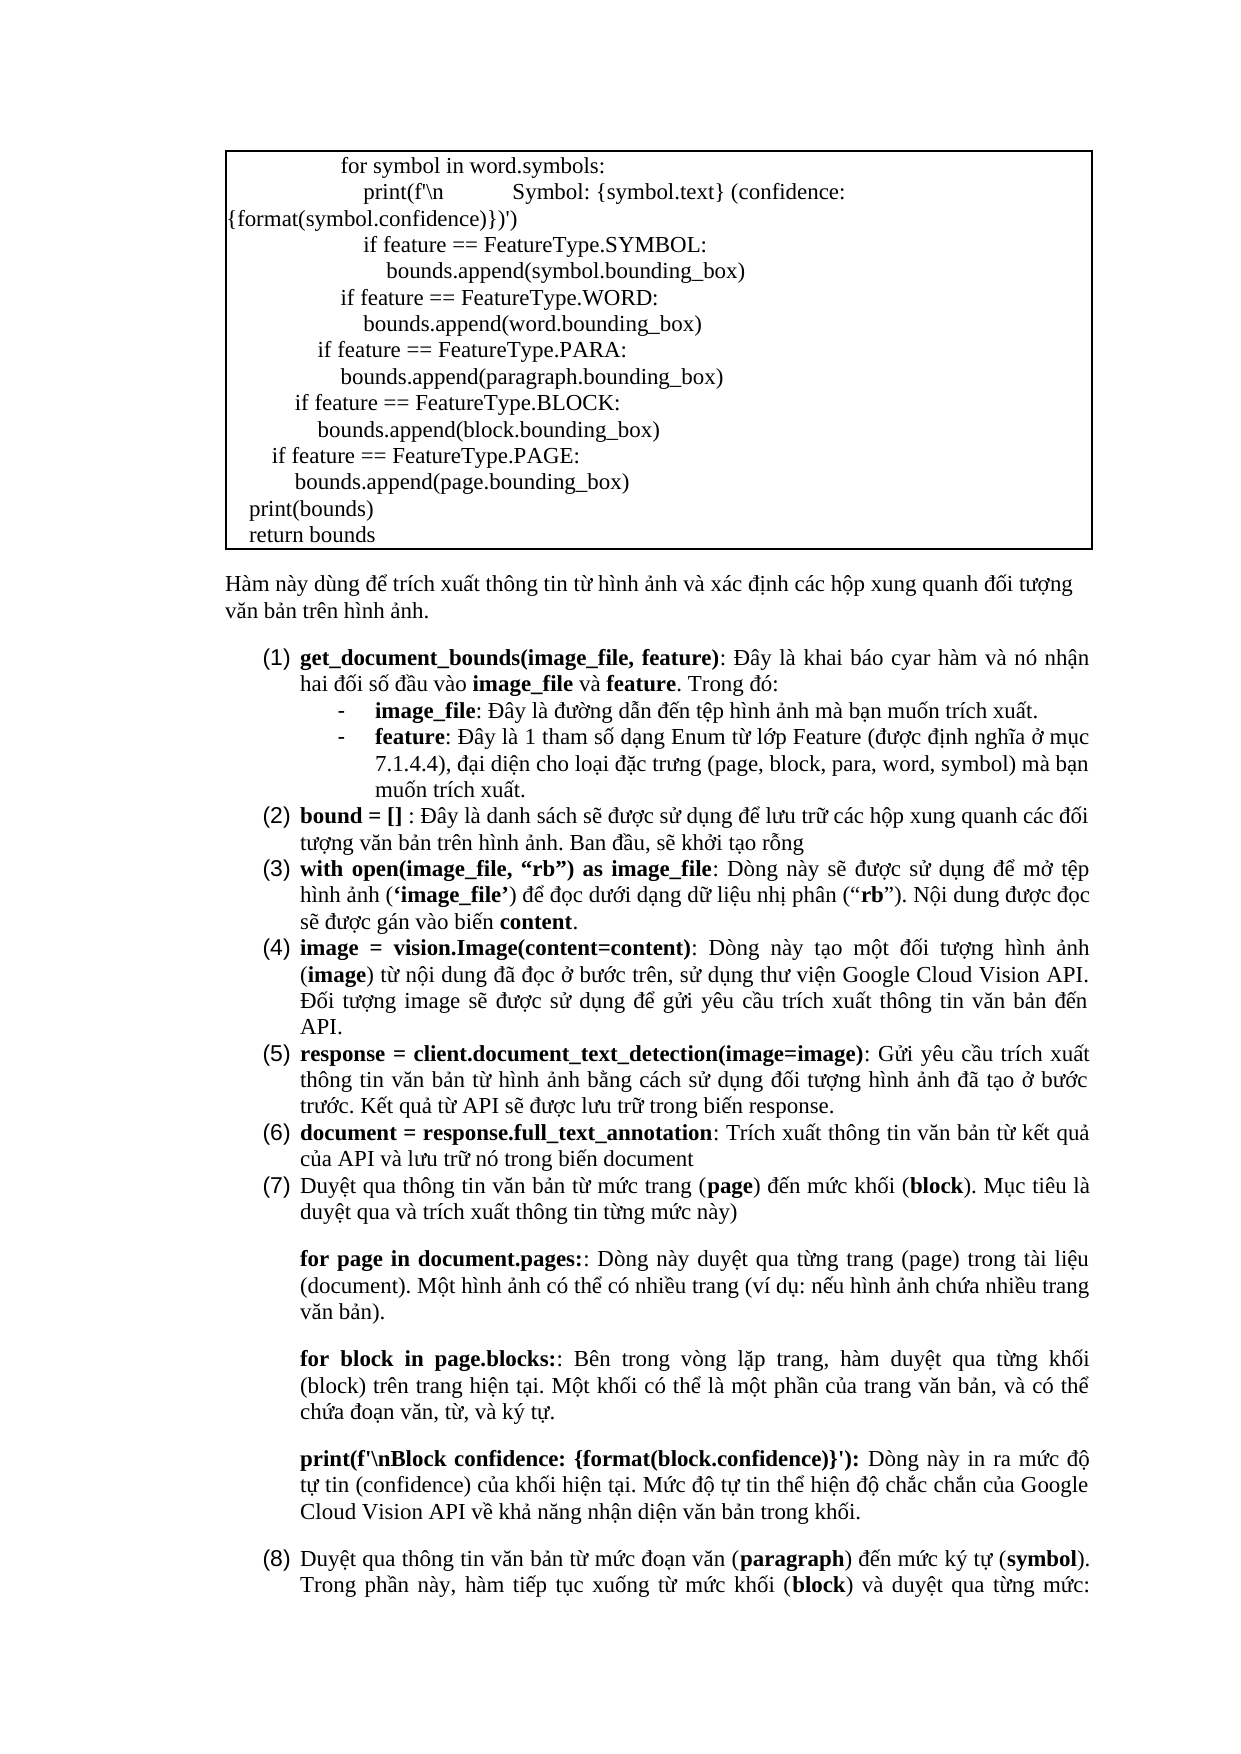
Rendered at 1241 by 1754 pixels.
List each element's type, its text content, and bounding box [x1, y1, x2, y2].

text for page in document.pages:: Dòng này duyệt qua từng trang (page) trong tài liệu (document). Một hình ảnh có thể có nhiều trang (ví dụ: nếu hình ảnh chứa nhiều trang văn bản). [300, 1245, 1090, 1324]
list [262, 1545, 1090, 1598]
list response = client.document_text_detection(image=image): Gửi yêu cầu trích xuất thông tin văn bản từ hình ảnh bằng cách sử dụng đối tượng hình ảnh đã tạo ở bước trước. Kết quả từ API sẽ được lưu trữ trong biến response. [262, 1040, 1090, 1119]
list bound = [] : Đây là danh sách sẽ được sử dụng để lưu trữ các hộp xung quanh các đối tượng văn bản trên hình ảnh. Ban đầu, sẽ khởi tạo rỗng [262, 802, 1090, 855]
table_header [227, 152, 1091, 547]
list feature: Đây là 1 tham số dạng Enum từ lớp Feature (được định nghĩa ở mục 7.1.4.4), đại diện cho loại đặc trưng (page, block, para, word, symbol) mà bạn muốn trích xuất. [337, 723, 1090, 802]
list Duyệt qua thông tin văn bản từ mức trang (page) đến mức khối (block). Mục tiêu là duyệt qua và trích xuất thông tin từng mức này) [262, 1172, 1090, 1224]
text Hàm này dùng để trích xuất thông tin từ hình ảnh và xác định các hộp xung quanh đối tượng văn bản trên hình ảnh. [225, 570, 1090, 623]
list image_file: Đây là đường dẫn đến tệp hình ảnh mà bạn muốn trích xuất. [337, 697, 1090, 723]
list image = vision.Image(content=content): Dòng này tạo một đối tượng hình ảnh (image) từ nội dung đã đọc ở bước trên, sử dụng thư viện Google Cloud Vision API. Đối tượng image sẽ được sử dụng để gửi yêu cầu trích xuất thông tin văn bản đến API. [262, 934, 1090, 1040]
text print(f'\nBlock confidence: {format(block.confidence)}'): Dòng này in ra mức độ tự tin (confidence) của khối hiện tại. Mức độ tự tin thể hiện độ chắc chắn của Google Cloud Vision API về khả năng nhận diện văn bản trong khối. [300, 1445, 1090, 1524]
list with open(image_file, “rb”) as image_file: Dòng này sẽ được sử dụng để mở tệp hình ảnh (‘image_file’) để đọc dưới dạng dữ liệu nhị phân (“rb”). Nội dung được đọc sẽ được gán vào biến content. [262, 855, 1090, 934]
list document = response.full_text_annotation: Trích xuất thông tin văn bản từ kết quả của API và lưu trữ nó trong biến document [262, 1119, 1090, 1172]
text for block in page.blocks:: Bên trong vòng lặp trang, hàm duyệt qua từng khối (block) trên trang hiện tại. Một khối có thể là một phần của trang văn bản, và có thể chứa đoạn văn, từ, và ký tự. [300, 1345, 1090, 1424]
list get_document_bounds(image_file, feature): Đây là khai báo cyar hàm và nó nhận hai đối số đầu vào image_file và feature. Trong đó: [262, 644, 1090, 697]
